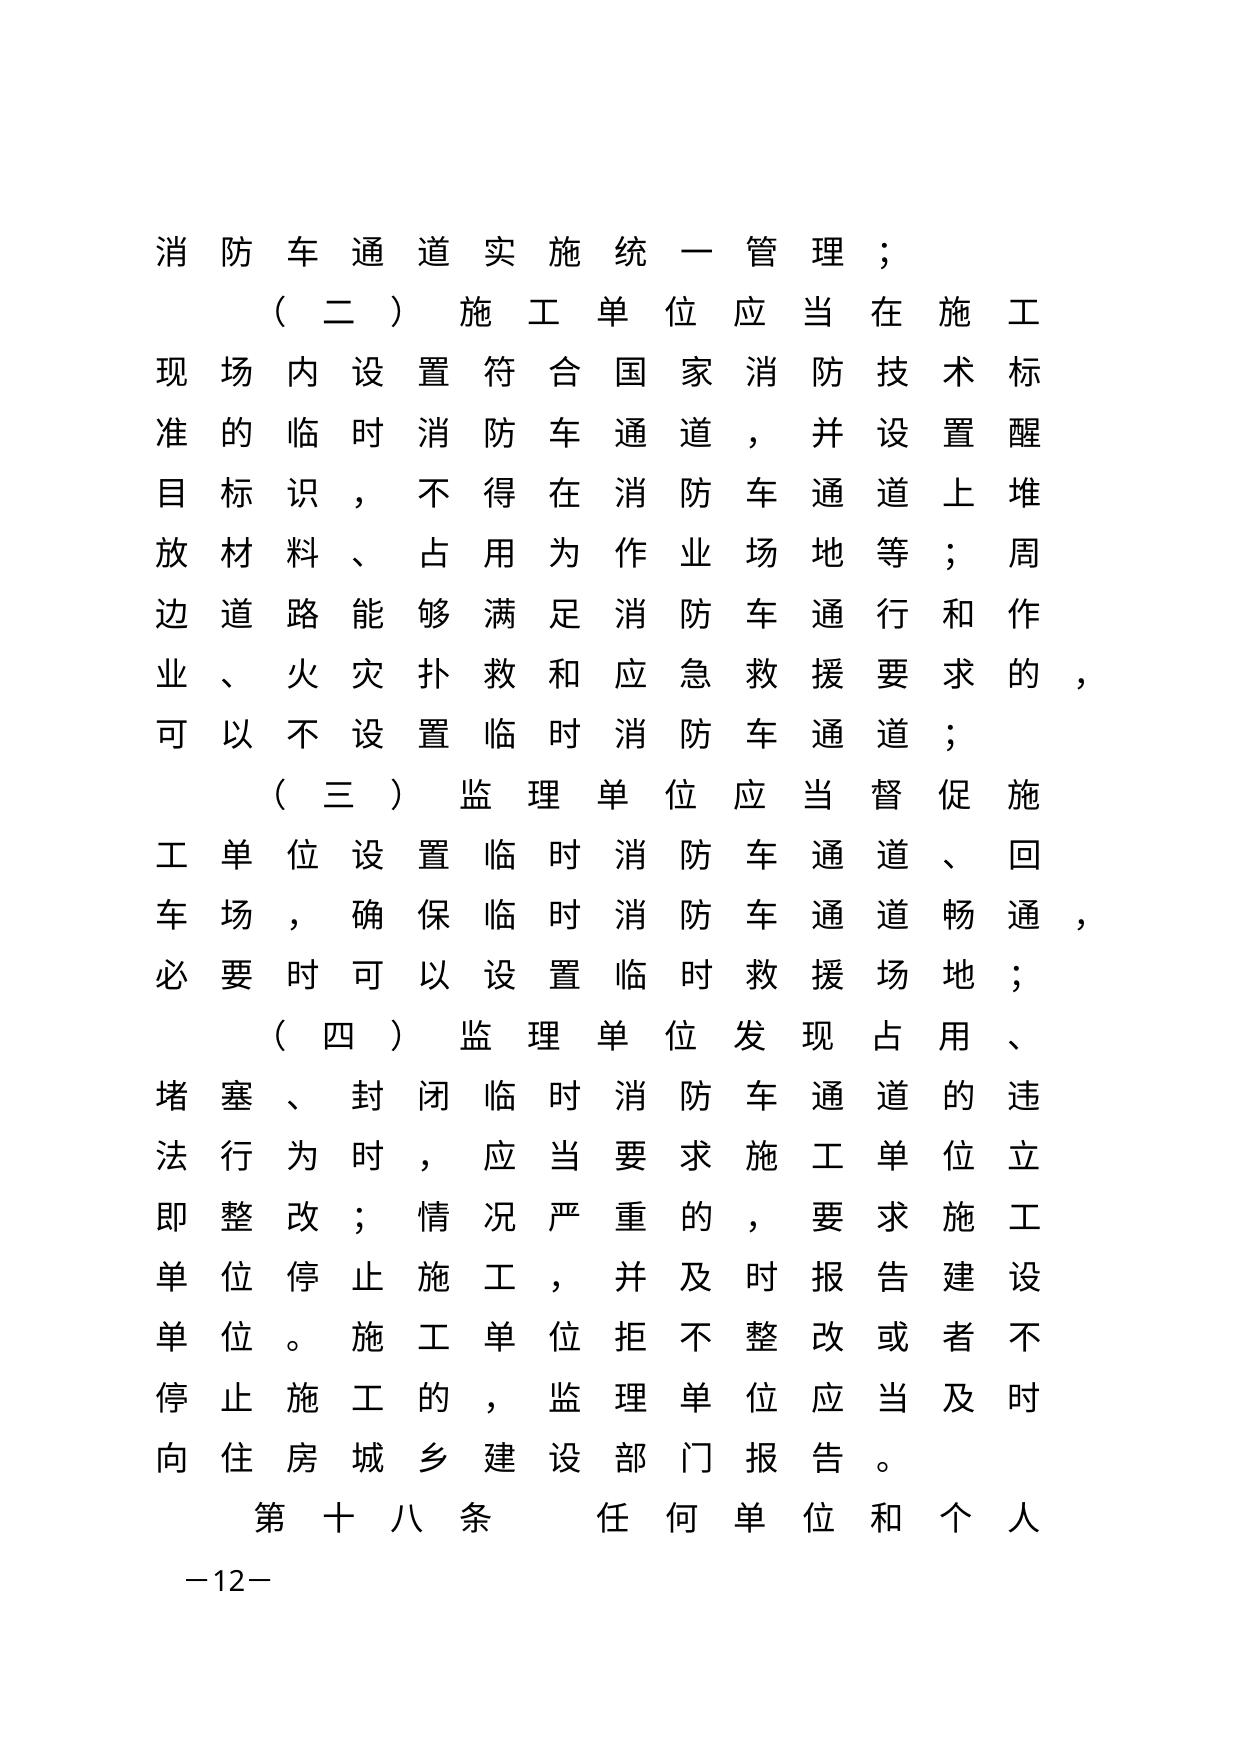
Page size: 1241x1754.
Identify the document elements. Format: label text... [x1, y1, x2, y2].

text （二）施工单位应当在施工现场内设置符合国家消防技术标准的临时消防车通道，并设置醒目标识，不得在消防车通道上堆放材料、占用为作业场地等；周边道路能够满足消防车通行和作业、火灾扑救和应急救援要求的，可以不设置临时消防车通道； [155, 280, 1073, 762]
text 第十八条 任何单位和个人不得占用、堵塞、封闭消防车通道，不得擅自改变消防车通道用途，不得设置妨碍消防车通行和作业、火灾扑救和应急救援的障碍物。 [155, 1486, 1073, 1546]
text （四）监理单位发现占用、堵塞、封闭临时消防车通道的违法行为时，应当要求施工单位立即整改；情况严重的，要求施工单位停止施工，并及时报告建设单位。施工单位拒不整改或者不停止施工的，监理单位应当及时向住房城乡建设部门报告。 [155, 1003, 1073, 1486]
text （一）建设单位应当督促施工单位履行消防安全职责，在建工程由两个及以上施工单位管理时，建设单位应当明确各方消防安全责任，并确定责任人对临时消防车通道实施统一管理； [155, 219, 1073, 280]
text （三）监理单位应当督促施工单位设置临时消防车通道、回车场，确保临时消防车通道畅通，必要时可以设置临时救援场地； [155, 762, 1073, 1003]
